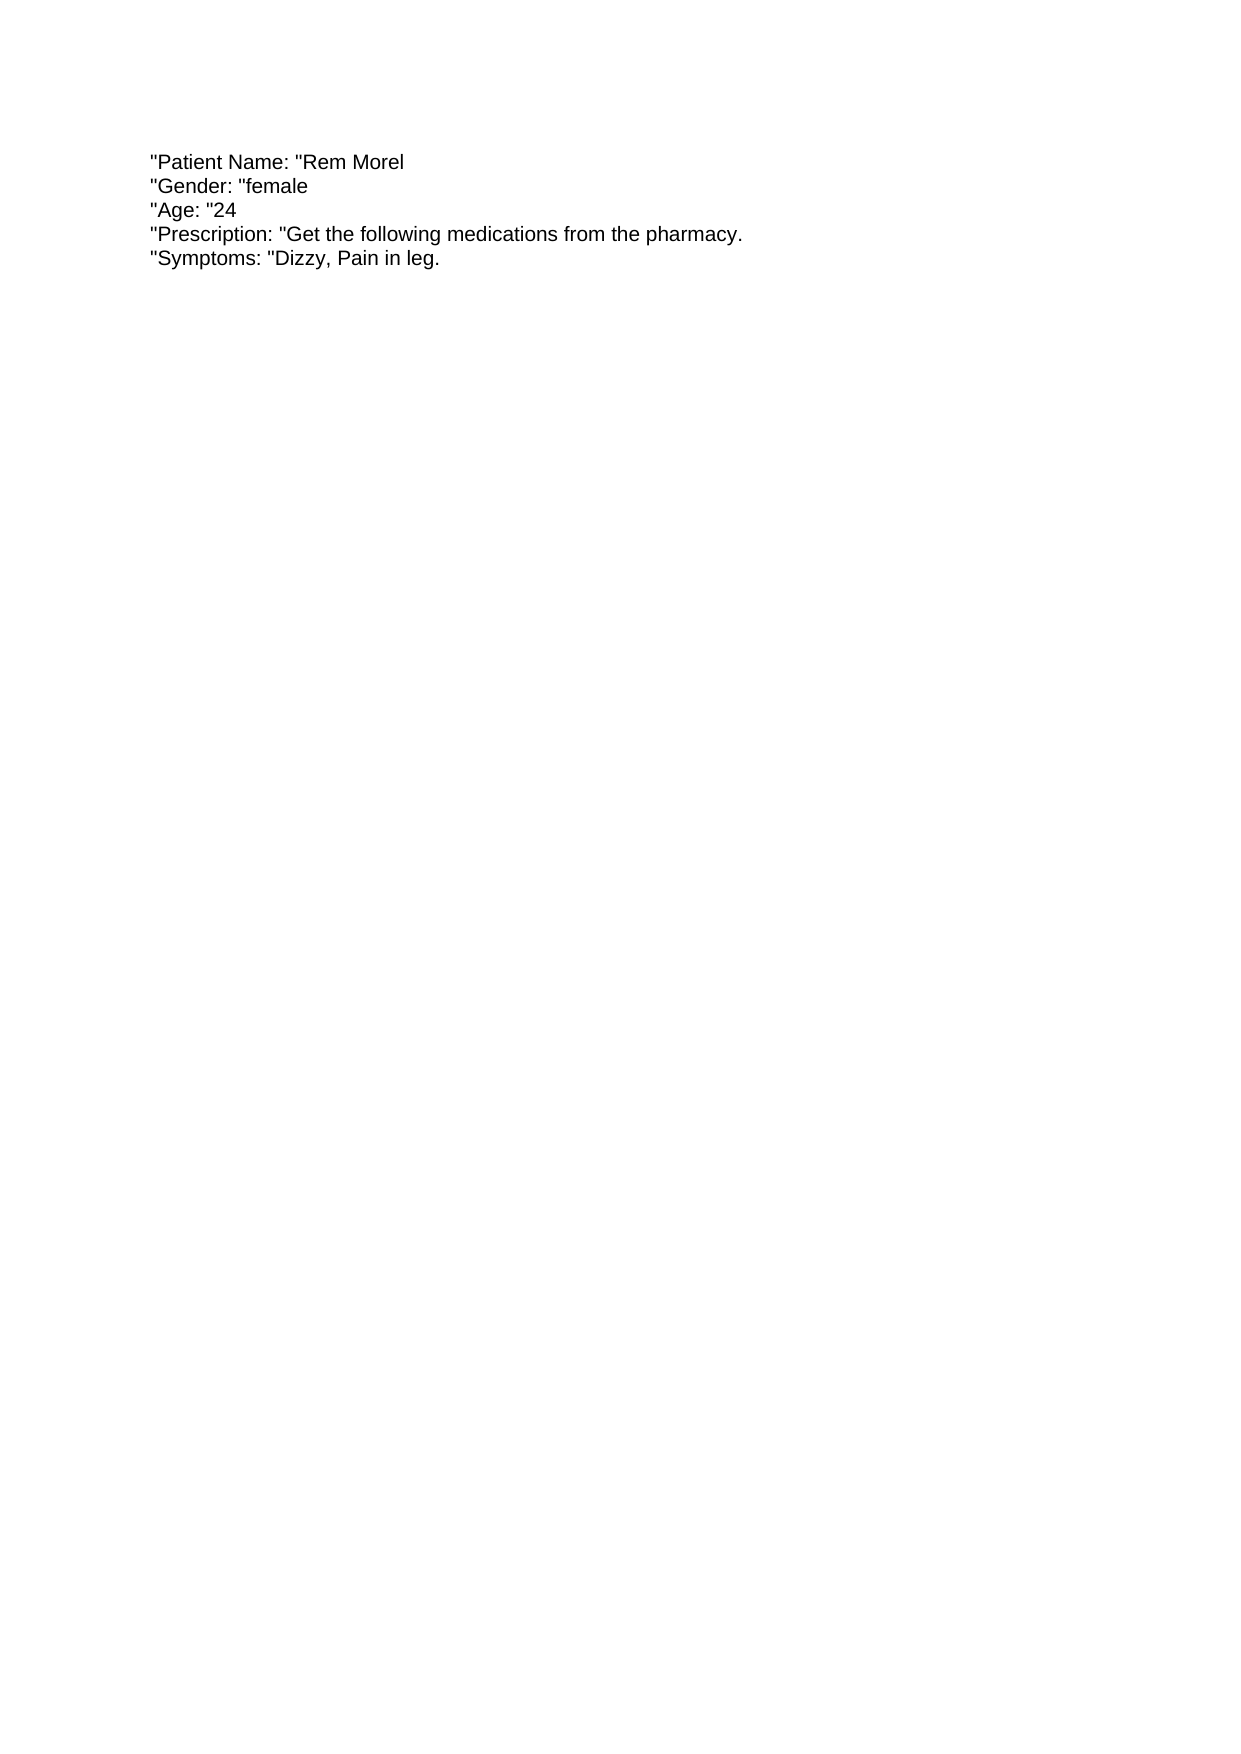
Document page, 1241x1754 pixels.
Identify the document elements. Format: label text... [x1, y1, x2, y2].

text "Symptoms: "Dizzy, Pain in leg. [150, 246, 1090, 270]
text "Gender: "female [150, 174, 1090, 198]
text "Prescription: "Get the following medications from the pharmacy. [150, 222, 1090, 246]
text "Age: "24 [150, 198, 1090, 222]
text "Patient Name: "Rem Morel [150, 150, 1090, 174]
